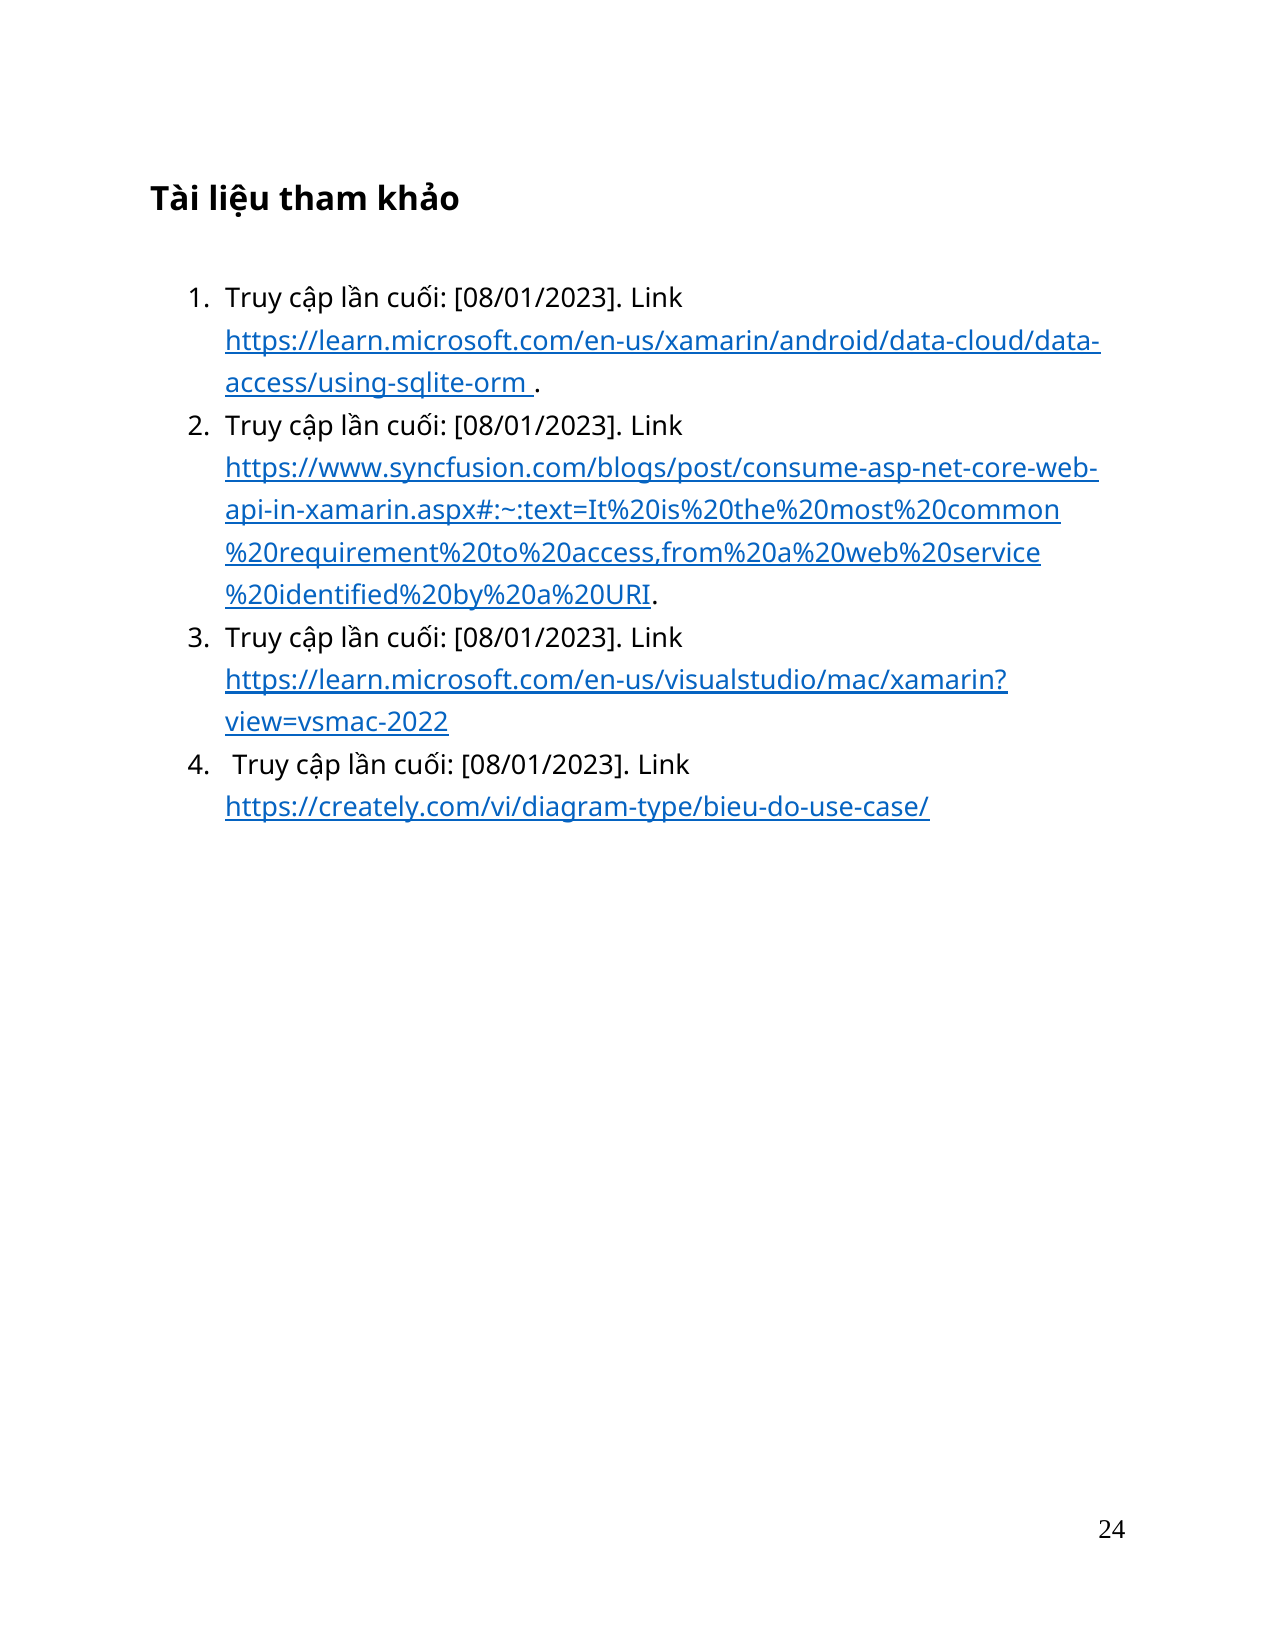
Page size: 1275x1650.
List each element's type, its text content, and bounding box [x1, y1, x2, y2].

list Truy cập lần cuối: [08/01/2023]. Link [187, 745, 1125, 782]
list https://creately.com/vi/diagram-type/bieu-do-use-case/ [225, 788, 1125, 824]
list https://www.syncfusion.com/blogs/post/consume-asp-net-core-web-api-in-xamarin.aspx#:~:text=It%20is%20the%20most%20common%20requirement%20to%20access,from%20a%20web%20service%20identified%20by%20a%20URI. [225, 448, 1125, 612]
subtitle Tài liệu tham khảo [150, 175, 1125, 220]
list Truy cập lần cuối: [08/01/2023]. Link [187, 406, 1125, 443]
list https://learn.microsoft.com/en-us/xamarin/android/data-cloud/data-access/using-sqlite-orm . [225, 321, 1125, 401]
list Truy cập lần cuối: [08/01/2023]. Link [187, 279, 1125, 316]
list https://learn.microsoft.com/en-us/visualstudio/mac/xamarin?view=vsmac-2022 [225, 660, 1125, 740]
list Truy cập lần cuối: [08/01/2023]. Link [187, 618, 1125, 655]
